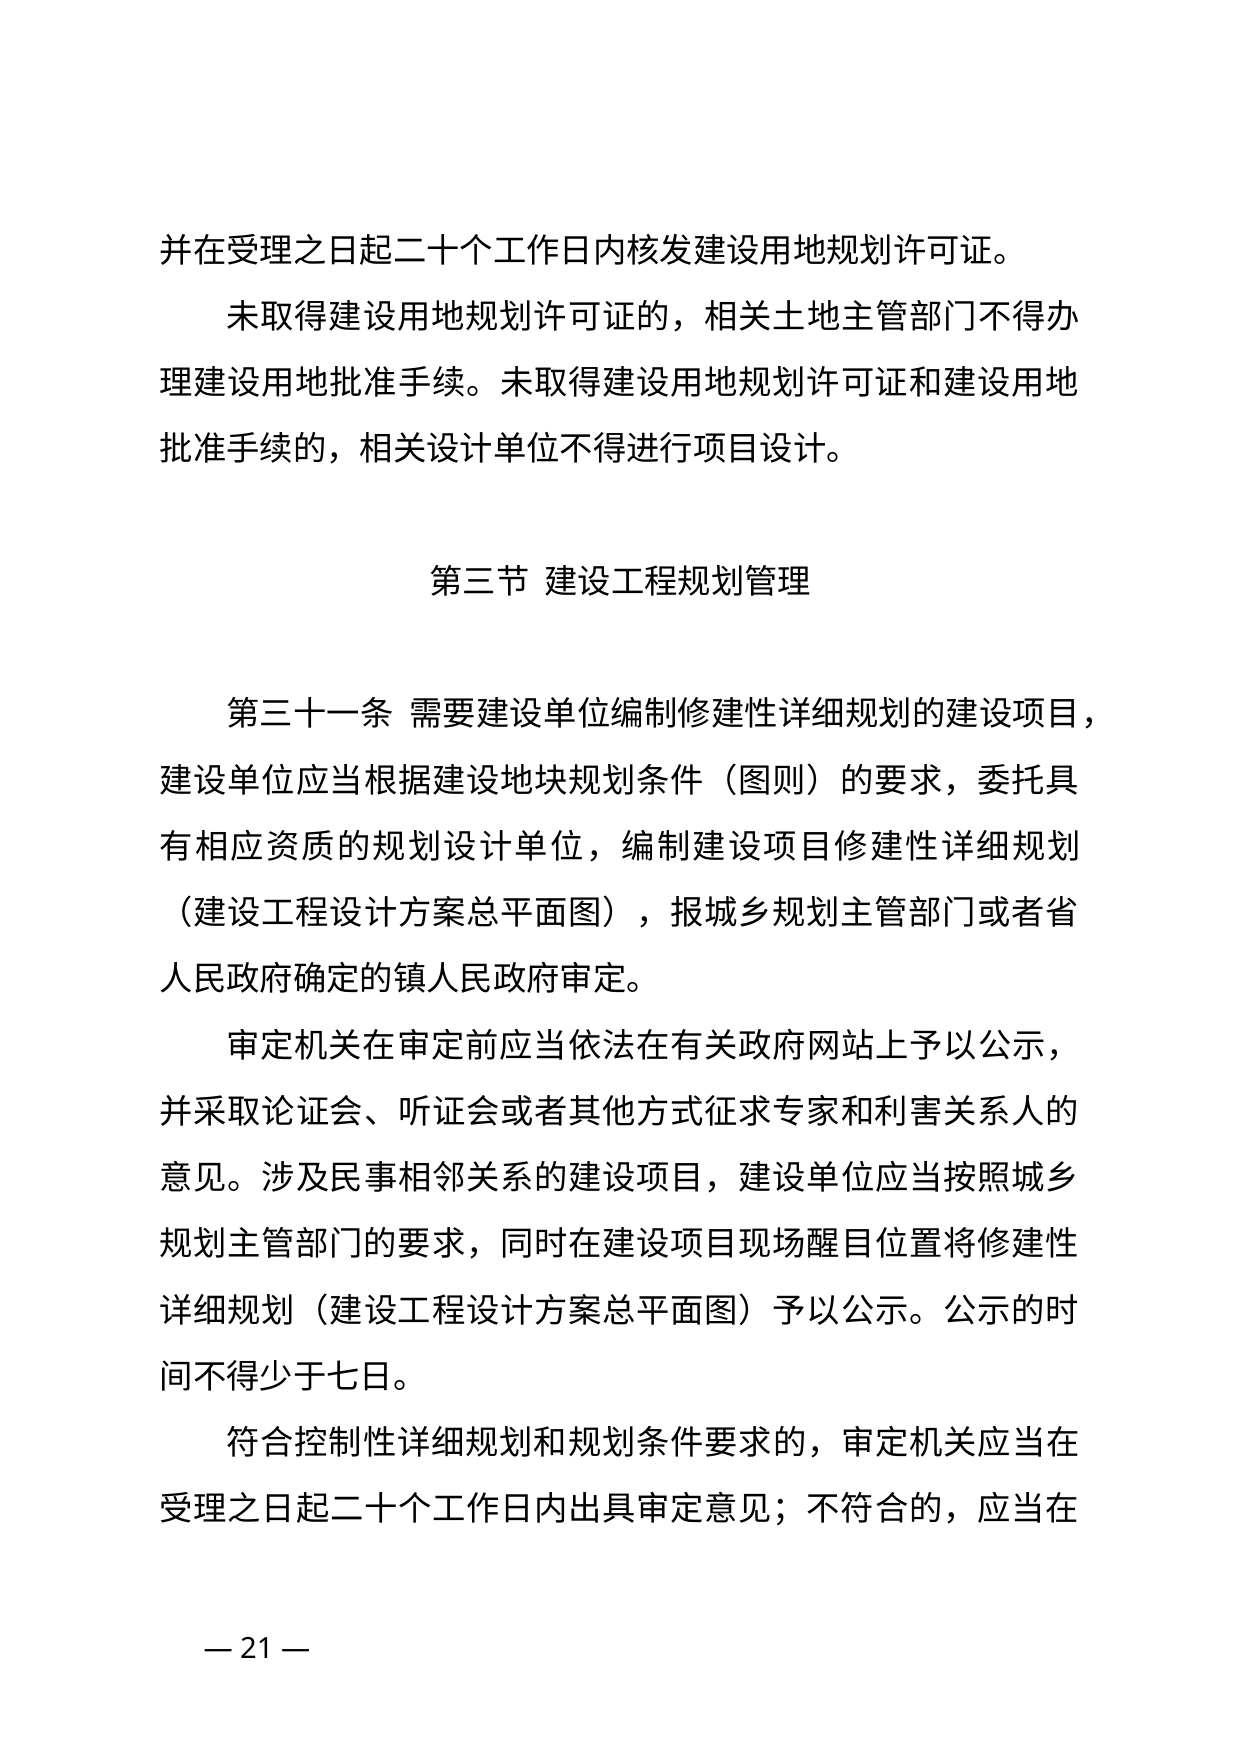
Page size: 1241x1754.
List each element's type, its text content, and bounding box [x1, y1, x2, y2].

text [159, 1407, 1081, 1539]
text 审定机关在审定前应当依法在有关政府网站上予以公示，并采取论证会、听证会或者其他方式征求专家和利害关系人的意见。涉及民事相邻关系的建设项目，建设单位应当按照城乡规划主管部门的要求，同时在建设项目现场醒目位置将修建性详细规划（建设工程设计方案总平面图）予以公示。公示的时间不得少于七日。 [159, 1009, 1081, 1407]
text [159, 214, 1081, 281]
text 第三十一条 需要建设单位编制修建性详细规划的建设项目，建设单位应当根据建设地块规划条件（图则）的要求，委托具有相应资质的规划设计单位，编制建设项目修建性详细规划（建设工程设计方案总平面图），报城乡规划主管部门或者省人民政府确定的镇人民政府审定。 [159, 678, 1081, 1009]
subtitle 第三节 建设工程规划管理 [159, 546, 1081, 612]
text 未取得建设用地规划许可证的，相关土地主管部门不得办理建设用地批准手续。未取得建设用地规划许可证和建设用地批准手续的，相关设计单位不得进行项目设计。 [159, 281, 1081, 479]
